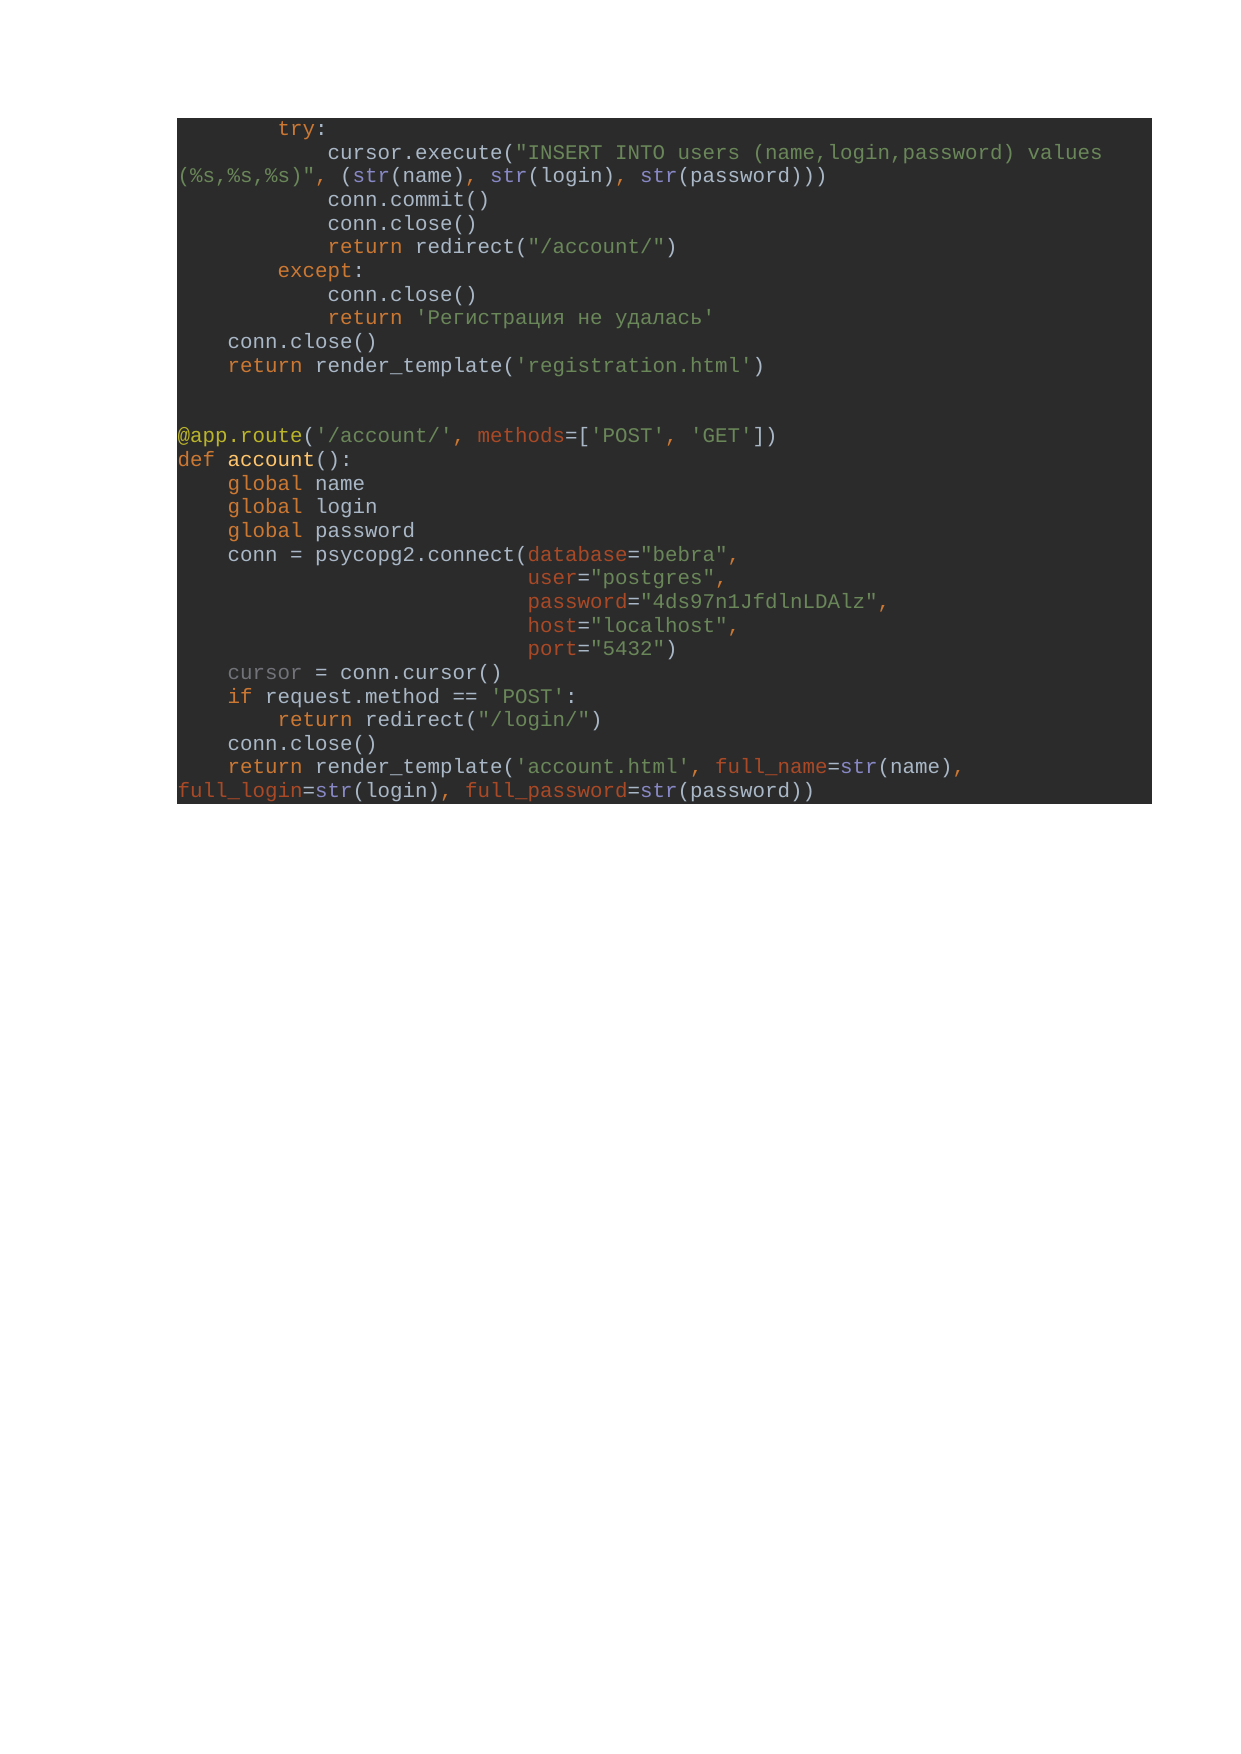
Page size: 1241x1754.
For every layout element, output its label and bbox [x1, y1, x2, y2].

text [177, 118, 1152, 804]
